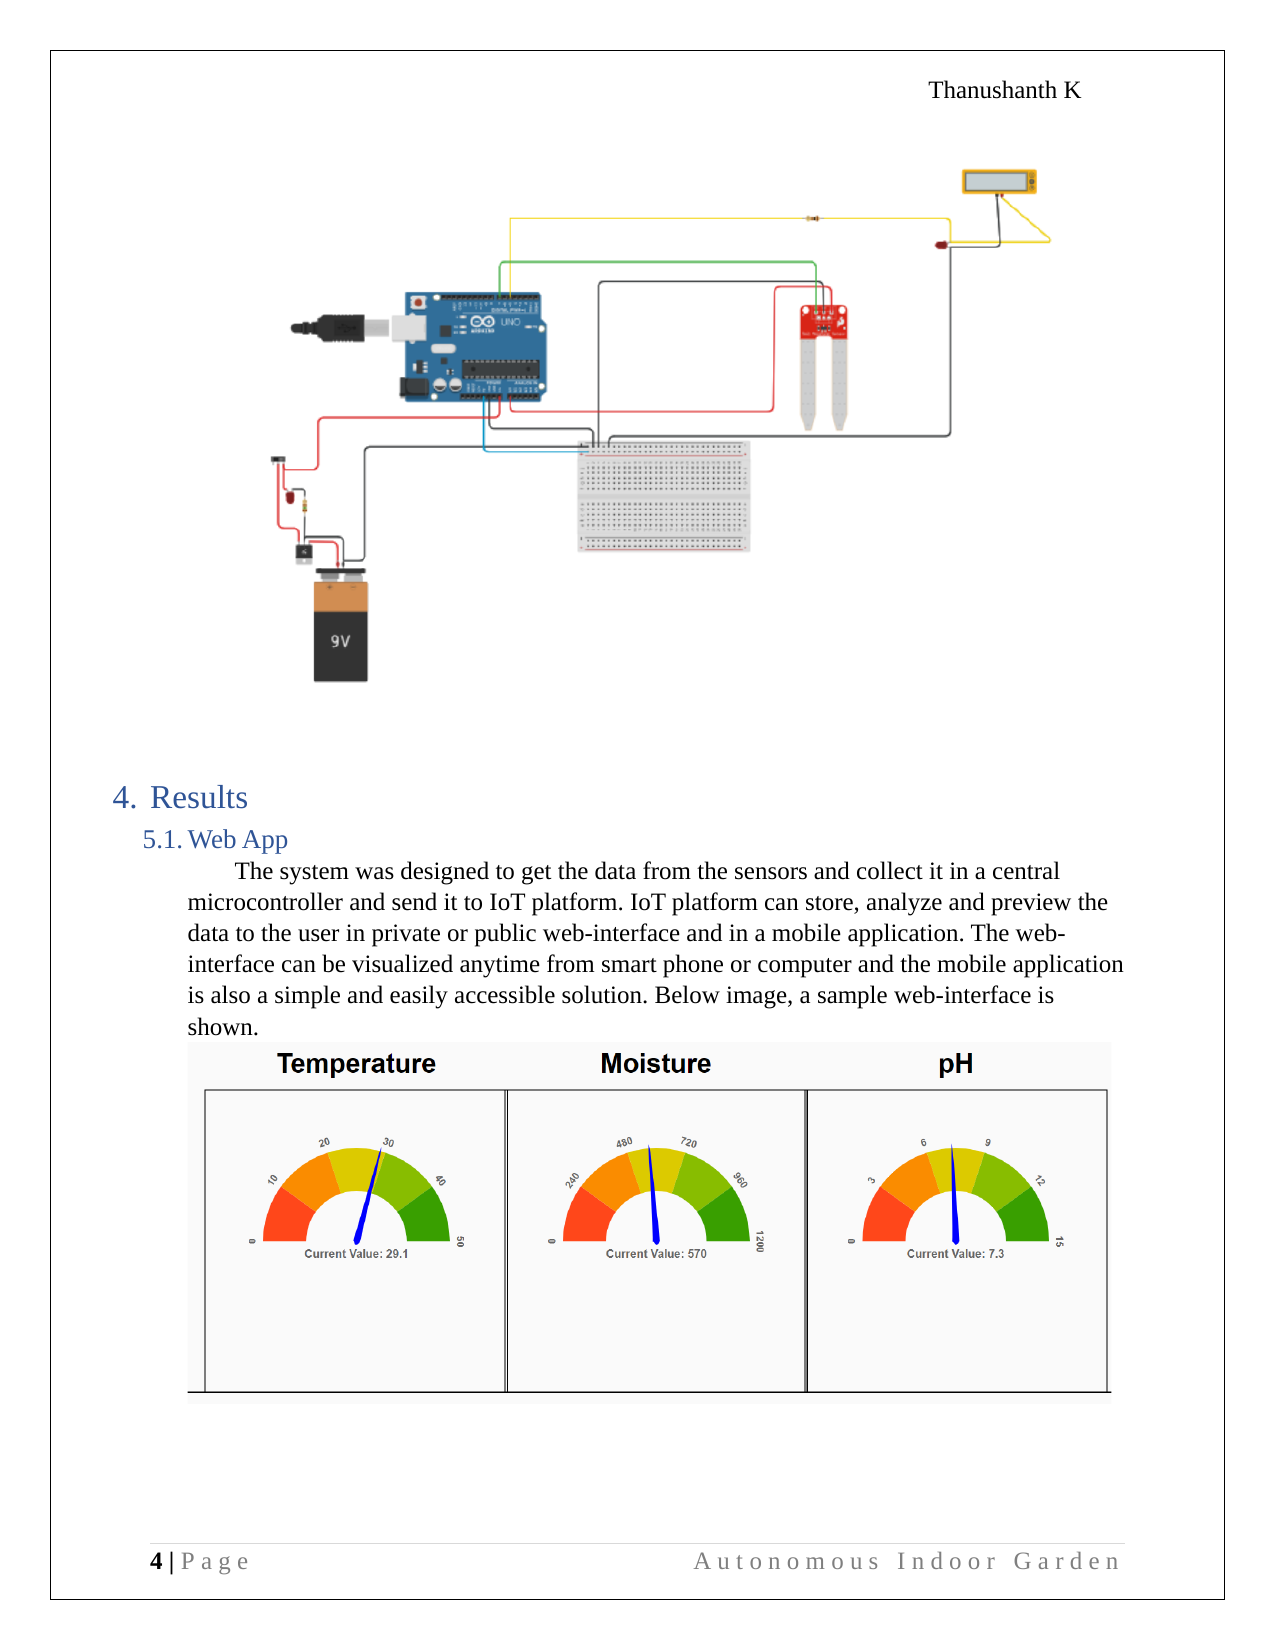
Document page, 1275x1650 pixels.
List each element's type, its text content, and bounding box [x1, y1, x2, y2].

picture [187, 1042, 1112, 1404]
picture [217, 150, 1059, 705]
subtitle Web App [142, 823, 1125, 854]
subtitle Results [112, 777, 1125, 816]
